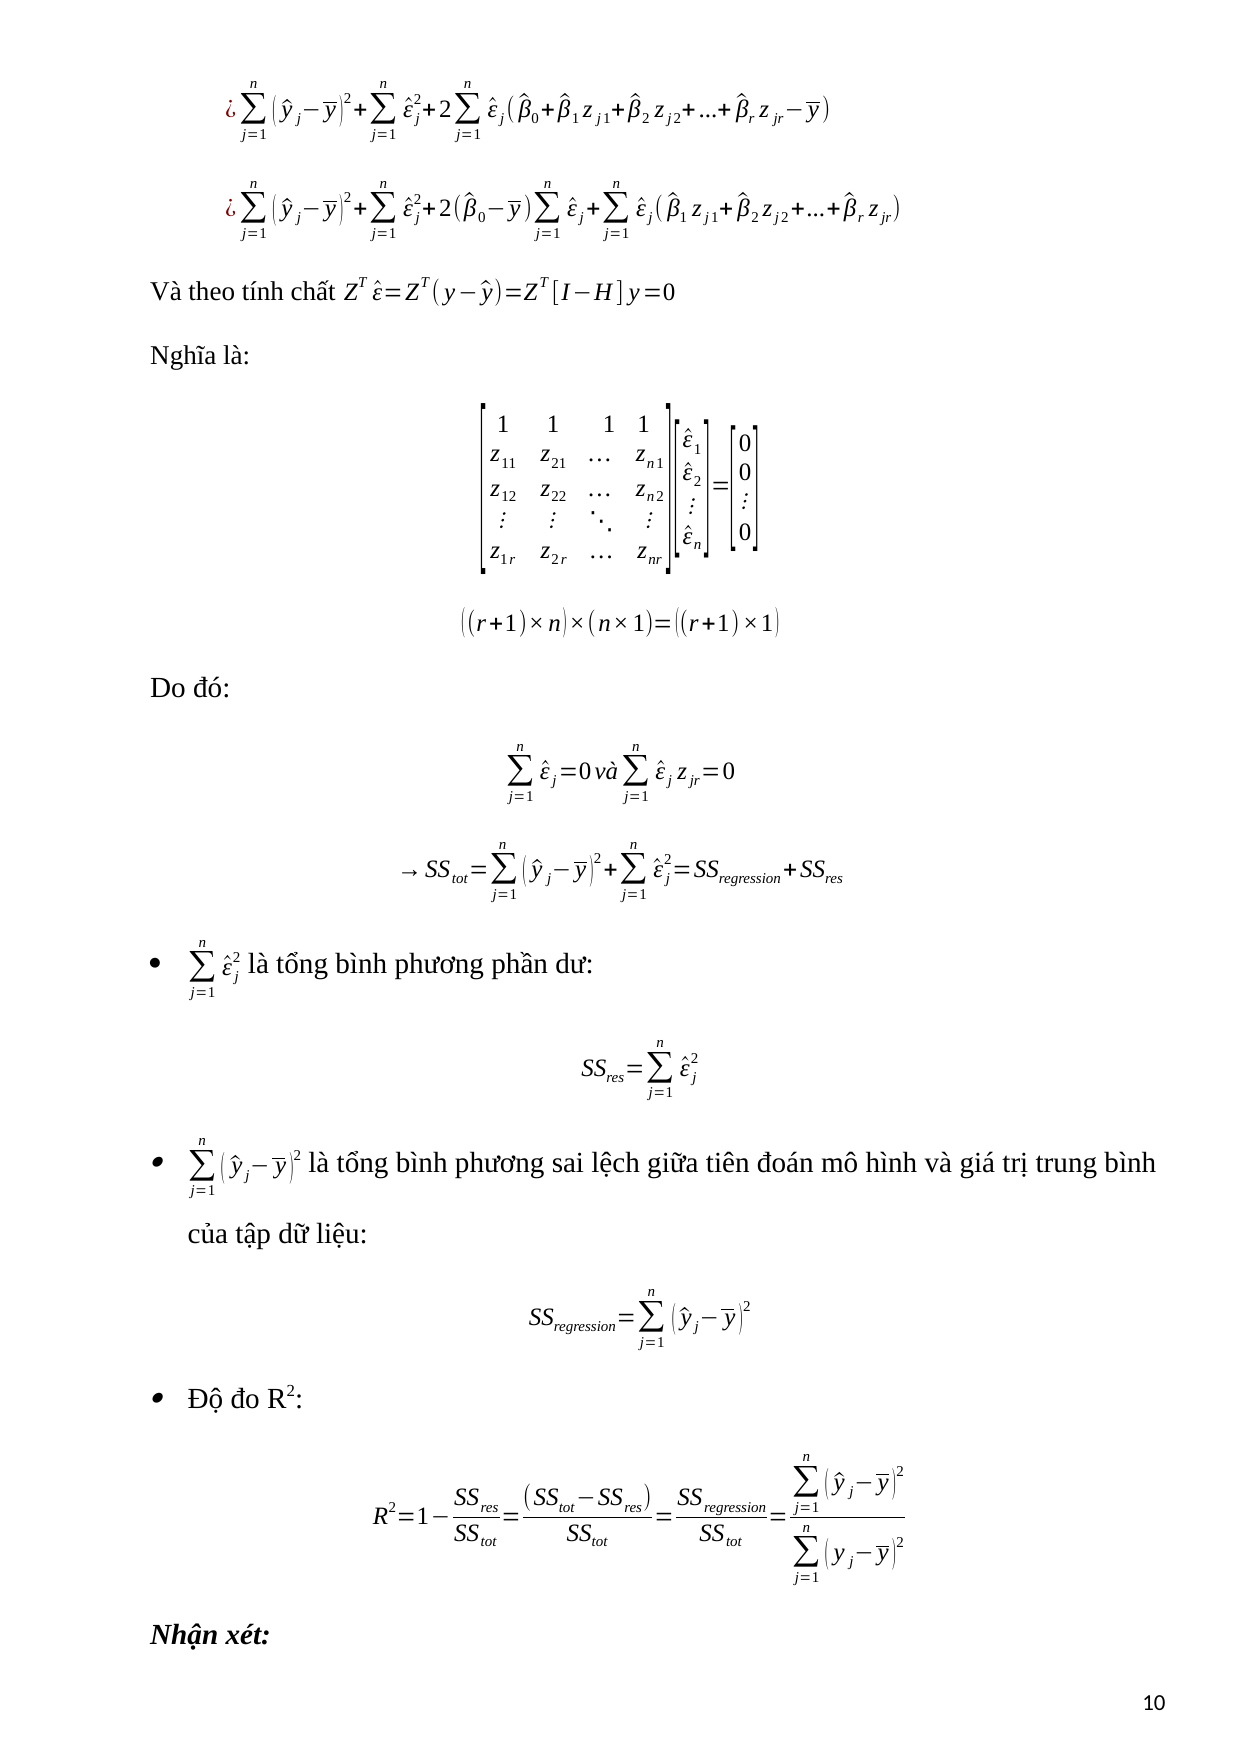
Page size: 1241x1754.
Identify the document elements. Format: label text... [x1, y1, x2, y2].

text Do đó: [75, 670, 1165, 704]
list Độ đo R2: [150, 1381, 1165, 1414]
list là tổng bình phương phần dư: [150, 933, 1165, 1001]
text Nghĩa là: [75, 339, 1165, 370]
list là tổng bình phương sai lệch giữa tiên đoán mô hình và giá trị trung bình của tập dữ liệu: [150, 1132, 1165, 1249]
text Và theo tính chất [75, 274, 1165, 307]
text Nhận xét: [112, 1617, 1165, 1650]
